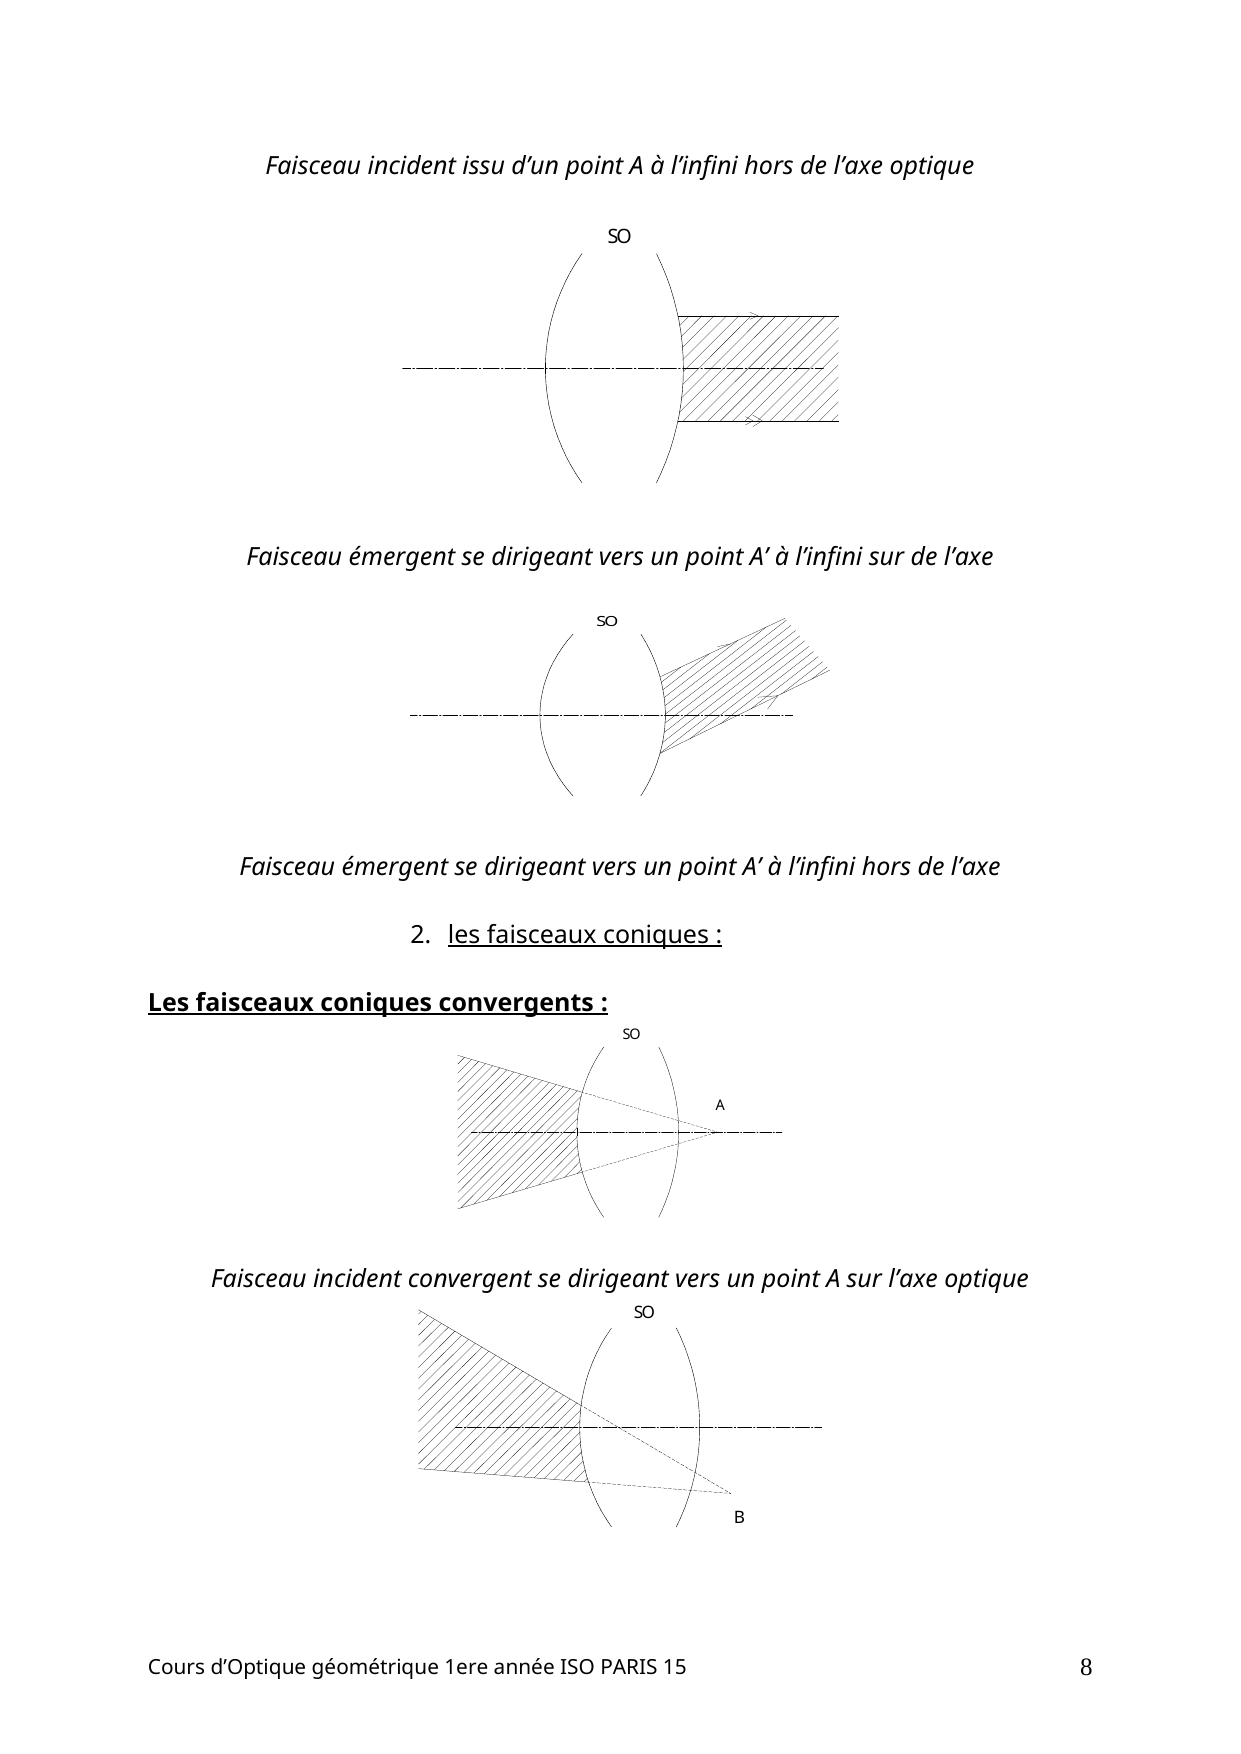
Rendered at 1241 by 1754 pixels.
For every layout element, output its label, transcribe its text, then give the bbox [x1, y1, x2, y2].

text Faisceau incident issu d’un point A à l’infini hors de l’axe optique [148, 148, 1093, 182]
text Faisceau émergent se dirigeant vers un point A’ à l’infini sur de l’axe [148, 539, 1093, 573]
text Les faisceaux coniques convergents : [148, 985, 1093, 1019]
list les faisceaux coniques : [410, 917, 1093, 951]
text Faisceau émergent se dirigeant vers un point A’ à l’infini hors de l’axe [148, 848, 1093, 882]
text Faisceau incident convergent se dirigeant vers un point A sur l’axe optique [148, 1260, 1093, 1294]
